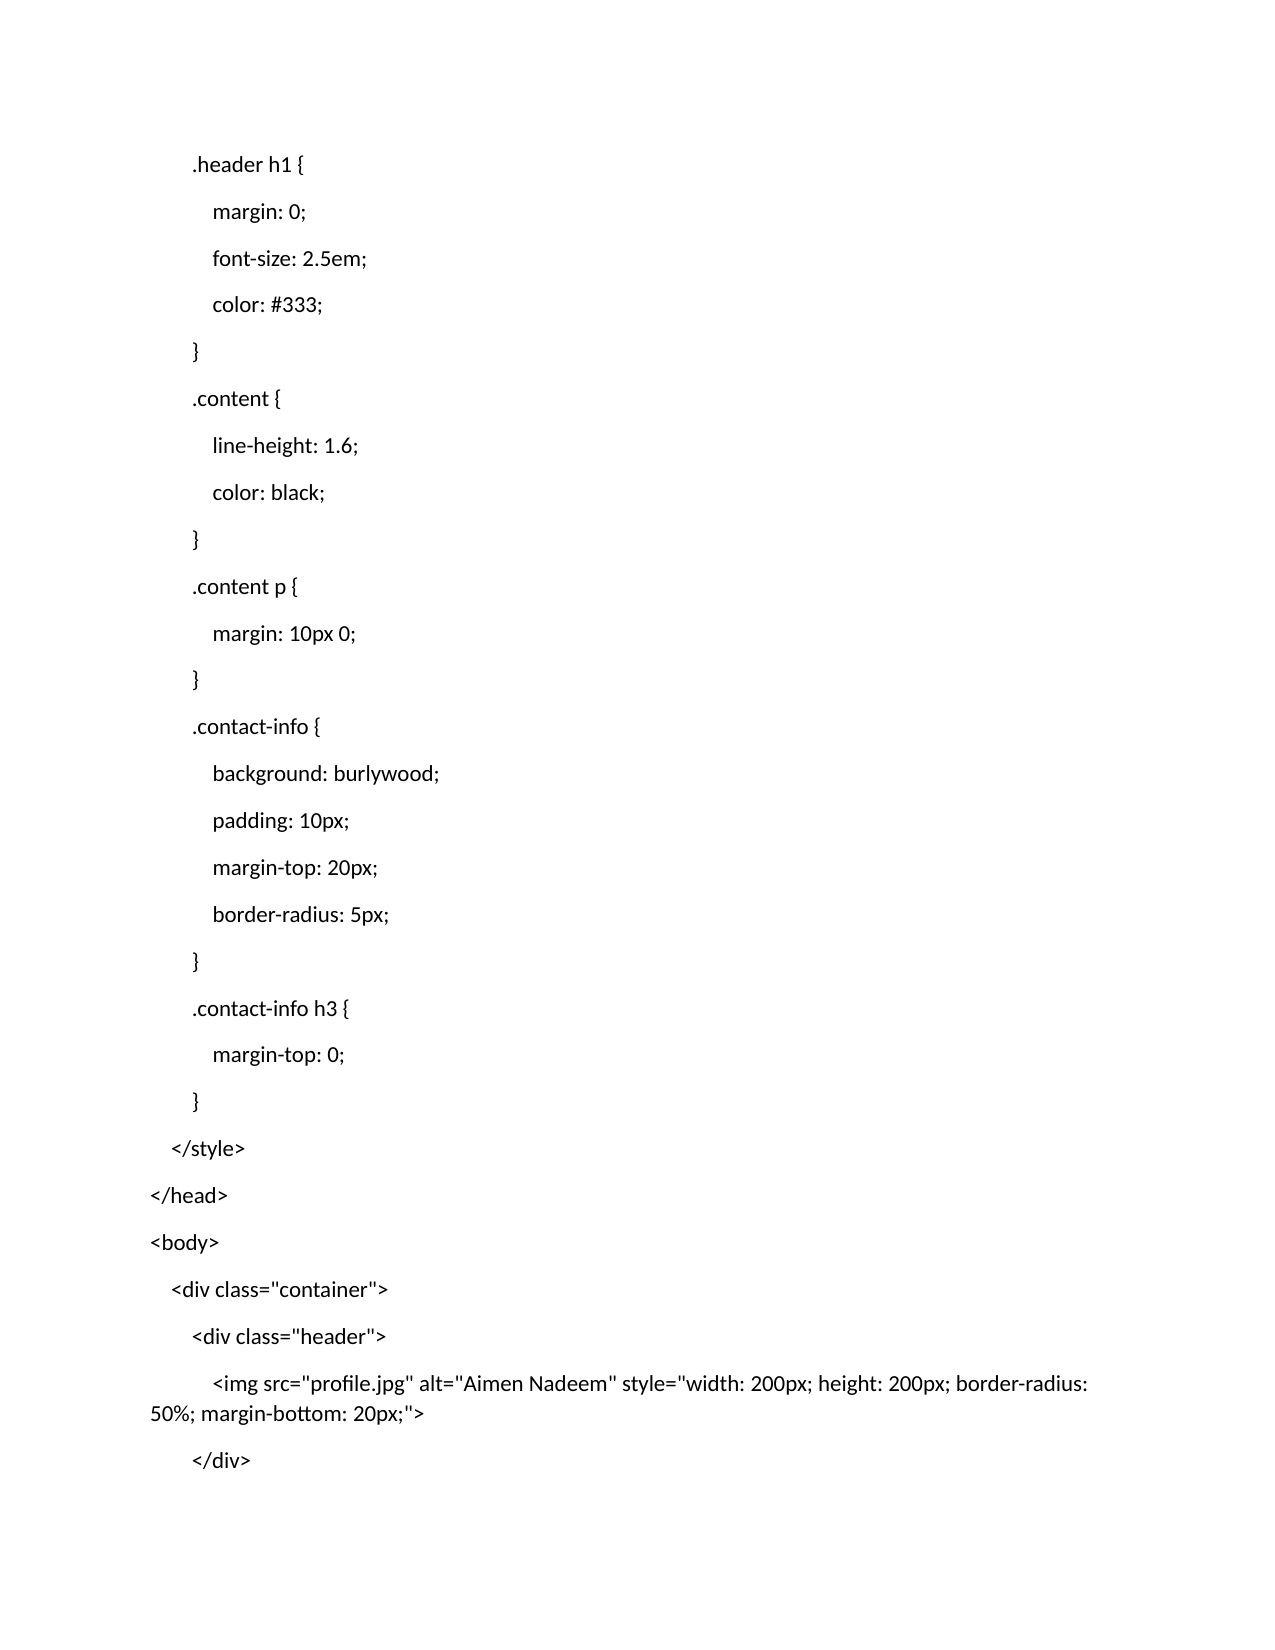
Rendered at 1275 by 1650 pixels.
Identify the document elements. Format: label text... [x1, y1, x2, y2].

text .contact-info { [150, 712, 1125, 741]
text margin: 10px 0; [150, 619, 1125, 647]
text background: burlywood; [150, 759, 1125, 787]
text line-height: 1.6; [150, 431, 1125, 459]
text .header h1 { [150, 150, 1125, 178]
text } [150, 1087, 1125, 1116]
text font-size: 2.5em; [150, 244, 1125, 272]
text } [150, 947, 1125, 975]
text <div class="header"> [150, 1322, 1125, 1350]
text <body> [150, 1228, 1125, 1256]
text } [150, 337, 1125, 366]
text padding: 10px; [150, 806, 1125, 834]
text <img src="profile.jpg" alt="Aimen Nadeem" style="width: 200px; height: 200px; border-radius: 50%; margin-bottom: 20px;"> [150, 1369, 1125, 1427]
text </head> [150, 1181, 1125, 1209]
text border-radius: 5px; [150, 900, 1125, 928]
text color: #333; [150, 291, 1125, 319]
text </style> [150, 1134, 1125, 1162]
text color: black; [150, 478, 1125, 506]
text .content p { [150, 572, 1125, 600]
text .contact-info h3 { [150, 994, 1125, 1022]
text } [150, 525, 1125, 553]
text .content { [150, 384, 1125, 412]
text } [150, 666, 1125, 694]
text margin-top: 0; [150, 1041, 1125, 1069]
text </div> [150, 1446, 1125, 1474]
text margin: 0; [150, 197, 1125, 225]
text <div class="container"> [150, 1275, 1125, 1303]
text margin-top: 20px; [150, 853, 1125, 881]
